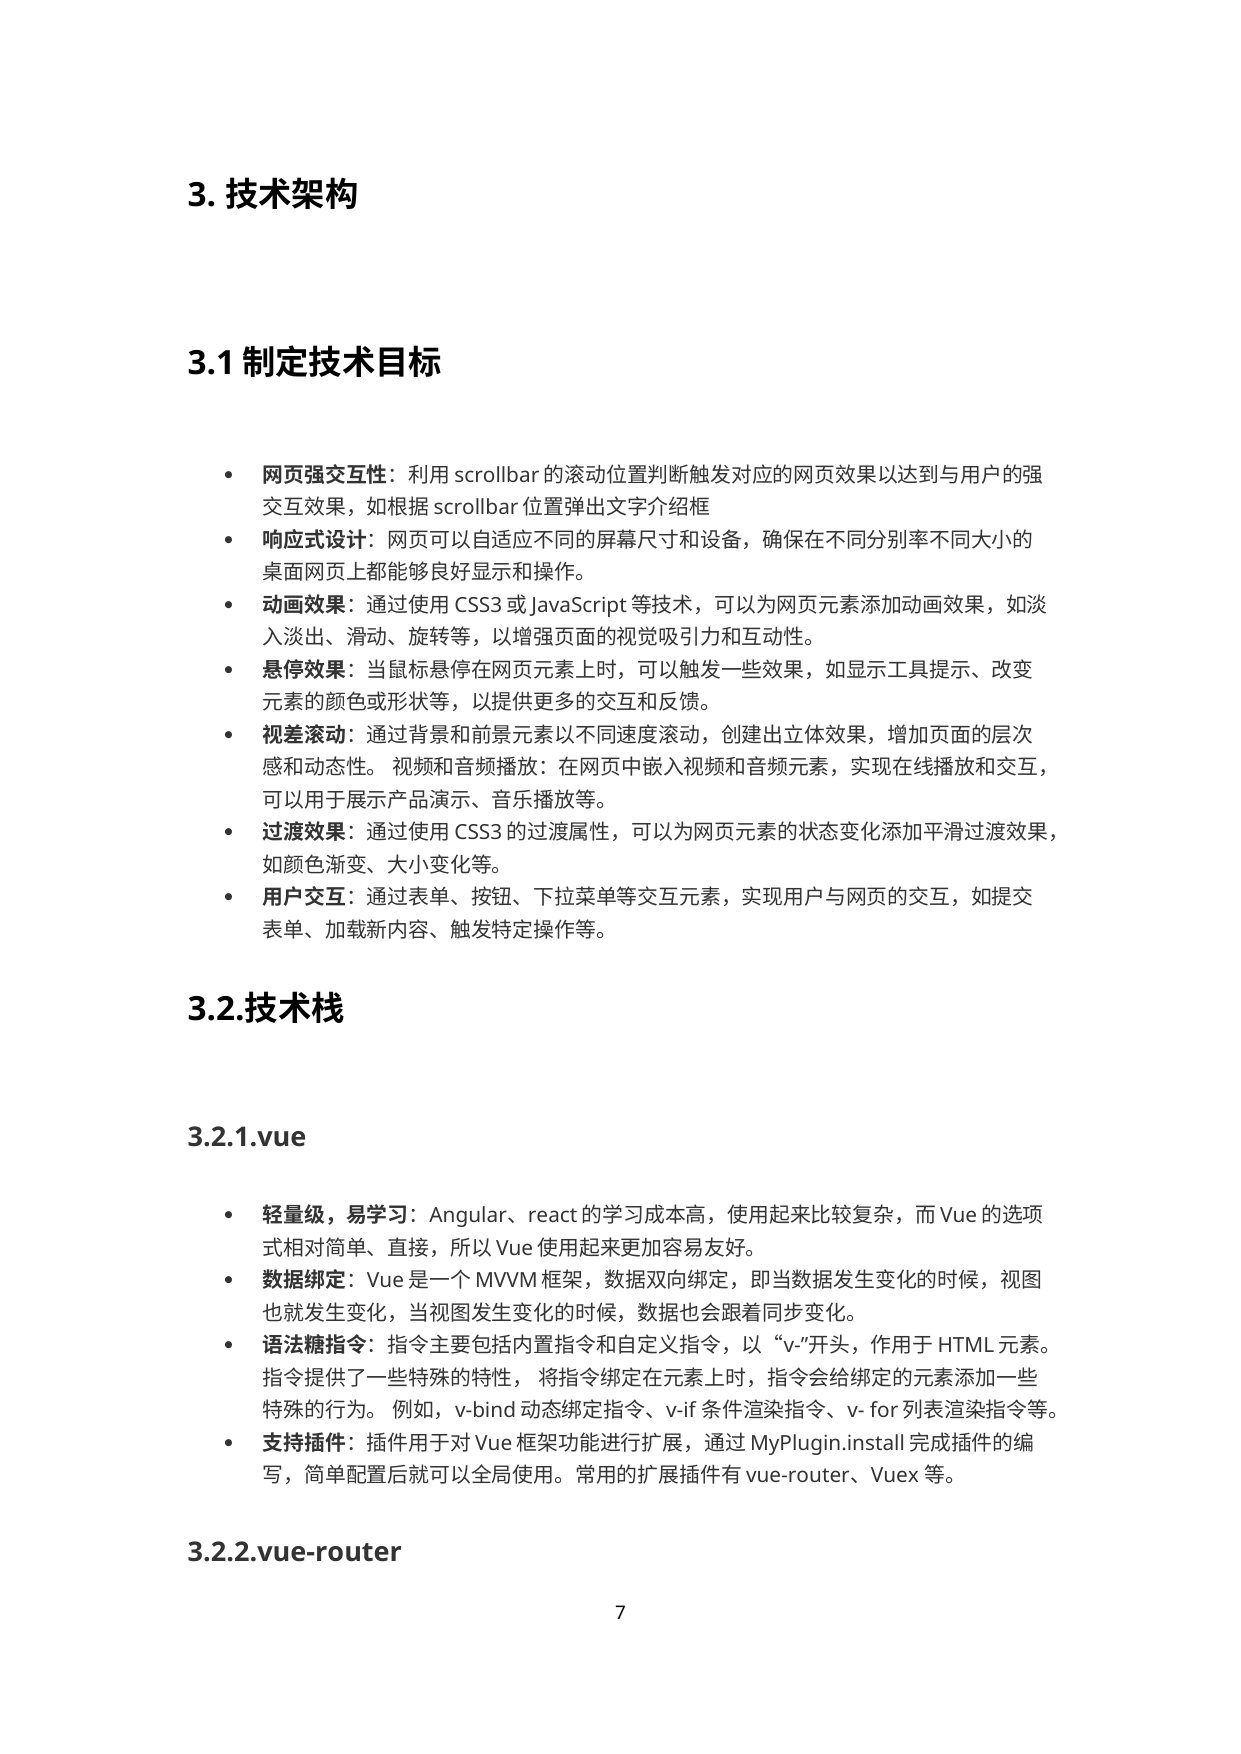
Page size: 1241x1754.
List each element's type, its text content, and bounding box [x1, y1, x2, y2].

list 过渡效果：通过使用CSS3的过渡属性，可以为网页元素的状态变化添加平滑过渡效果，如颜色渐变、大小变化等。 [225, 814, 1053, 879]
list 网页强交互性：利用scrollbar的滚动位置判断触发对应的网页效果以达到与用户的强交互效果，如根据scrollbar位置弹出文字介绍框 [225, 457, 1053, 522]
subtitle 3. 技术架构 [187, 160, 1053, 225]
subtitle 3.2.技术栈 [187, 973, 1053, 1038]
list 支持插件：插件用于对Vue框架功能进行扩展，通过MyPlugin.install完成插件的编写，简单配置后就可以全局使用。常用的扩展插件有vue-router、Vuex 等。 [225, 1425, 1053, 1490]
list 语法糖指令：指令主要包括内置指令和自定义指令，以“v-”开头，作用于HTML元素。指令提供了一些特殊的特性， 将指令绑定在元素上时，指令会给绑定的元素添加一些特殊的行为。 例如，v-bind动态绑定指令、v-if 条件渲染指令、v- for列表渲染指令等。 [225, 1327, 1053, 1425]
list 视差滚动：通过背景和前景元素以不同速度滚动，创建出立体效果，增加页面的层次感和动态性。 视频和音频播放：在网页中嵌入视频和音频元素，实现在线播放和交互，可以用于展示产品演示、音乐播放等。 [225, 717, 1053, 814]
list 动画效果：通过使用CSS3或JavaScript等技术，可以为网页元素添加动画效果，如淡入淡出、滑动、旋转等，以增强页面的视觉吸引力和互动性。 [225, 587, 1053, 652]
text 3.2.2.vue-router [187, 1519, 1053, 1584]
list 悬停效果：当鼠标悬停在网页元素上时，可以触发一些效果，如显示工具提示、改变元素的颜色或形状等，以提供更多的交互和反馈。 [225, 652, 1053, 717]
text 3.2.1.vue [187, 1103, 1053, 1168]
subtitle 3.1制定技术目标 [187, 327, 1053, 392]
list 数据绑定：Vue是一个MVVM框架，数据双向绑定，即当数据发生变化的时候，视图也就发生变化，当视图发生变化的时候，数据也会跟着同步变化。 [225, 1262, 1053, 1327]
list 响应式设计：网页可以自适应不同的屏幕尺寸和设备，确保在不同分别率不同大小的桌面网页上都能够良好显示和操作。 [225, 522, 1053, 587]
list 用户交互：通过表单、按钮、下拉菜单等交互元素，实现用户与网页的交互，如提交表单、加载新内容、触发特定操作等。 [225, 879, 1053, 944]
list 轻量级，易学习：Angular、react的学习成本高，使用起来比较复杂，而Vue的选项式相对简单、直接，所以Vue使用起来更加容易友好。 [225, 1197, 1053, 1262]
